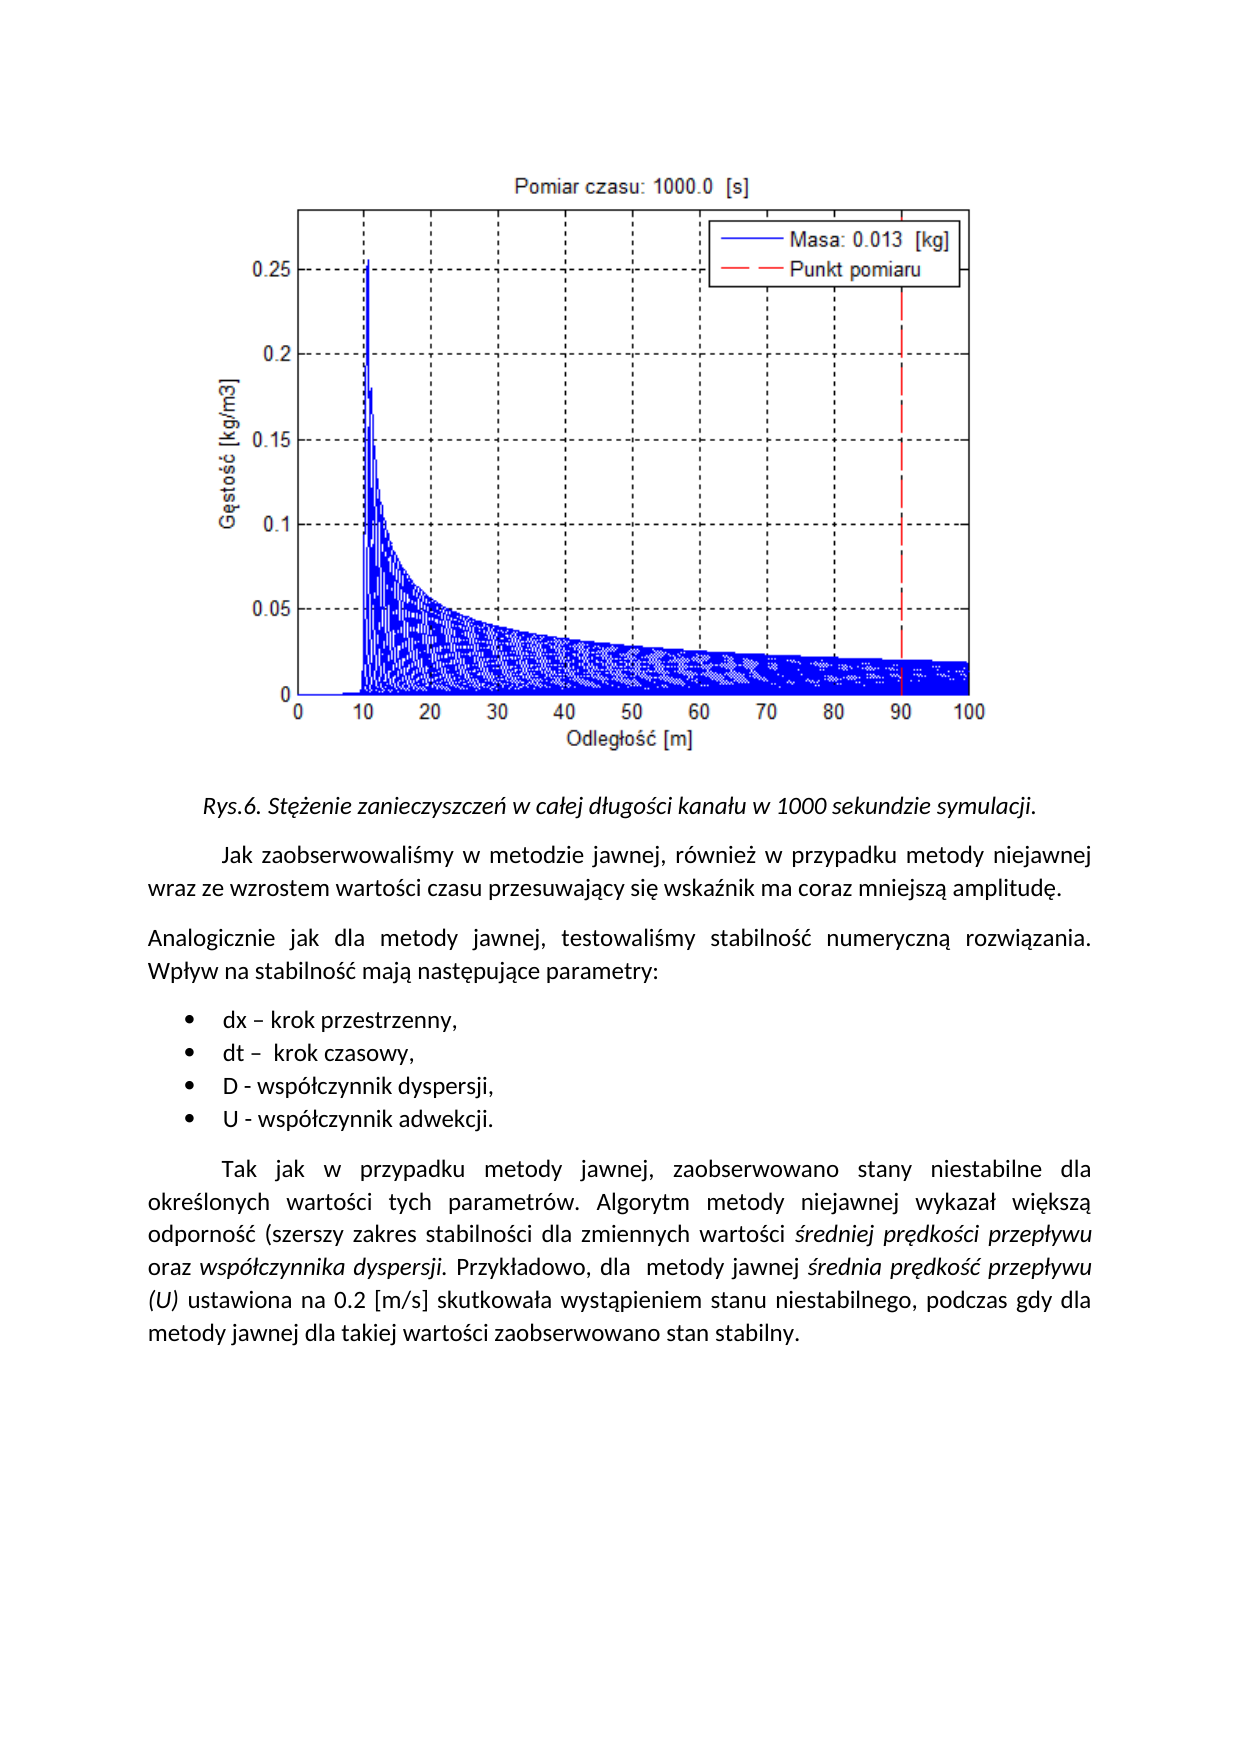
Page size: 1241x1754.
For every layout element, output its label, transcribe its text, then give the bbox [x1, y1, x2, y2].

list dx – krok przestrzenny, [185, 1004, 1093, 1035]
list U - współczynnik adwekcji. [185, 1103, 1093, 1134]
picture [199, 147, 1042, 771]
list D - współczynnik dyspersji, [185, 1070, 1093, 1101]
text Rys.6. Stężenie zanieczyszczeń w całej długości kanału w 1000 sekundzie symulacji. [148, 790, 1093, 820]
text Jak zaobserwowaliśmy w metodzie jawnej, również w przypadku metody niejawnej wraz ze wzrostem wartości czasu przesuwający się wskaźnik ma coraz mniejszą amplitudę. [148, 839, 1093, 903]
text Analogicznie jak dla metody jawnej, testowaliśmy stabilność numeryczną rozwiązania. Wpływ na stabilność mają następujące parametry: [148, 922, 1093, 985]
list dt – krok czasowy, [185, 1037, 1093, 1068]
text Tak jak w przypadku metody jawnej, zaobserwowano stany niestabilne dla określonych wartości tych parametrów. Algorytm metody niejawnej wykazał większą odporność (szerszy zakres stabilności dla zmiennych wartości średniej prędkości przepływu oraz współczynnika dyspersji. Przykładowo, dla metody jawnej średnia prędkość przepływu (U) ustawiona na 0.2 [m/s] skutkowała wystąpieniem stanu niestabilnego, podczas gdy dla metody jawnej dla takiej wartości zaobserwowano stan stabilny. [148, 1153, 1093, 1348]
